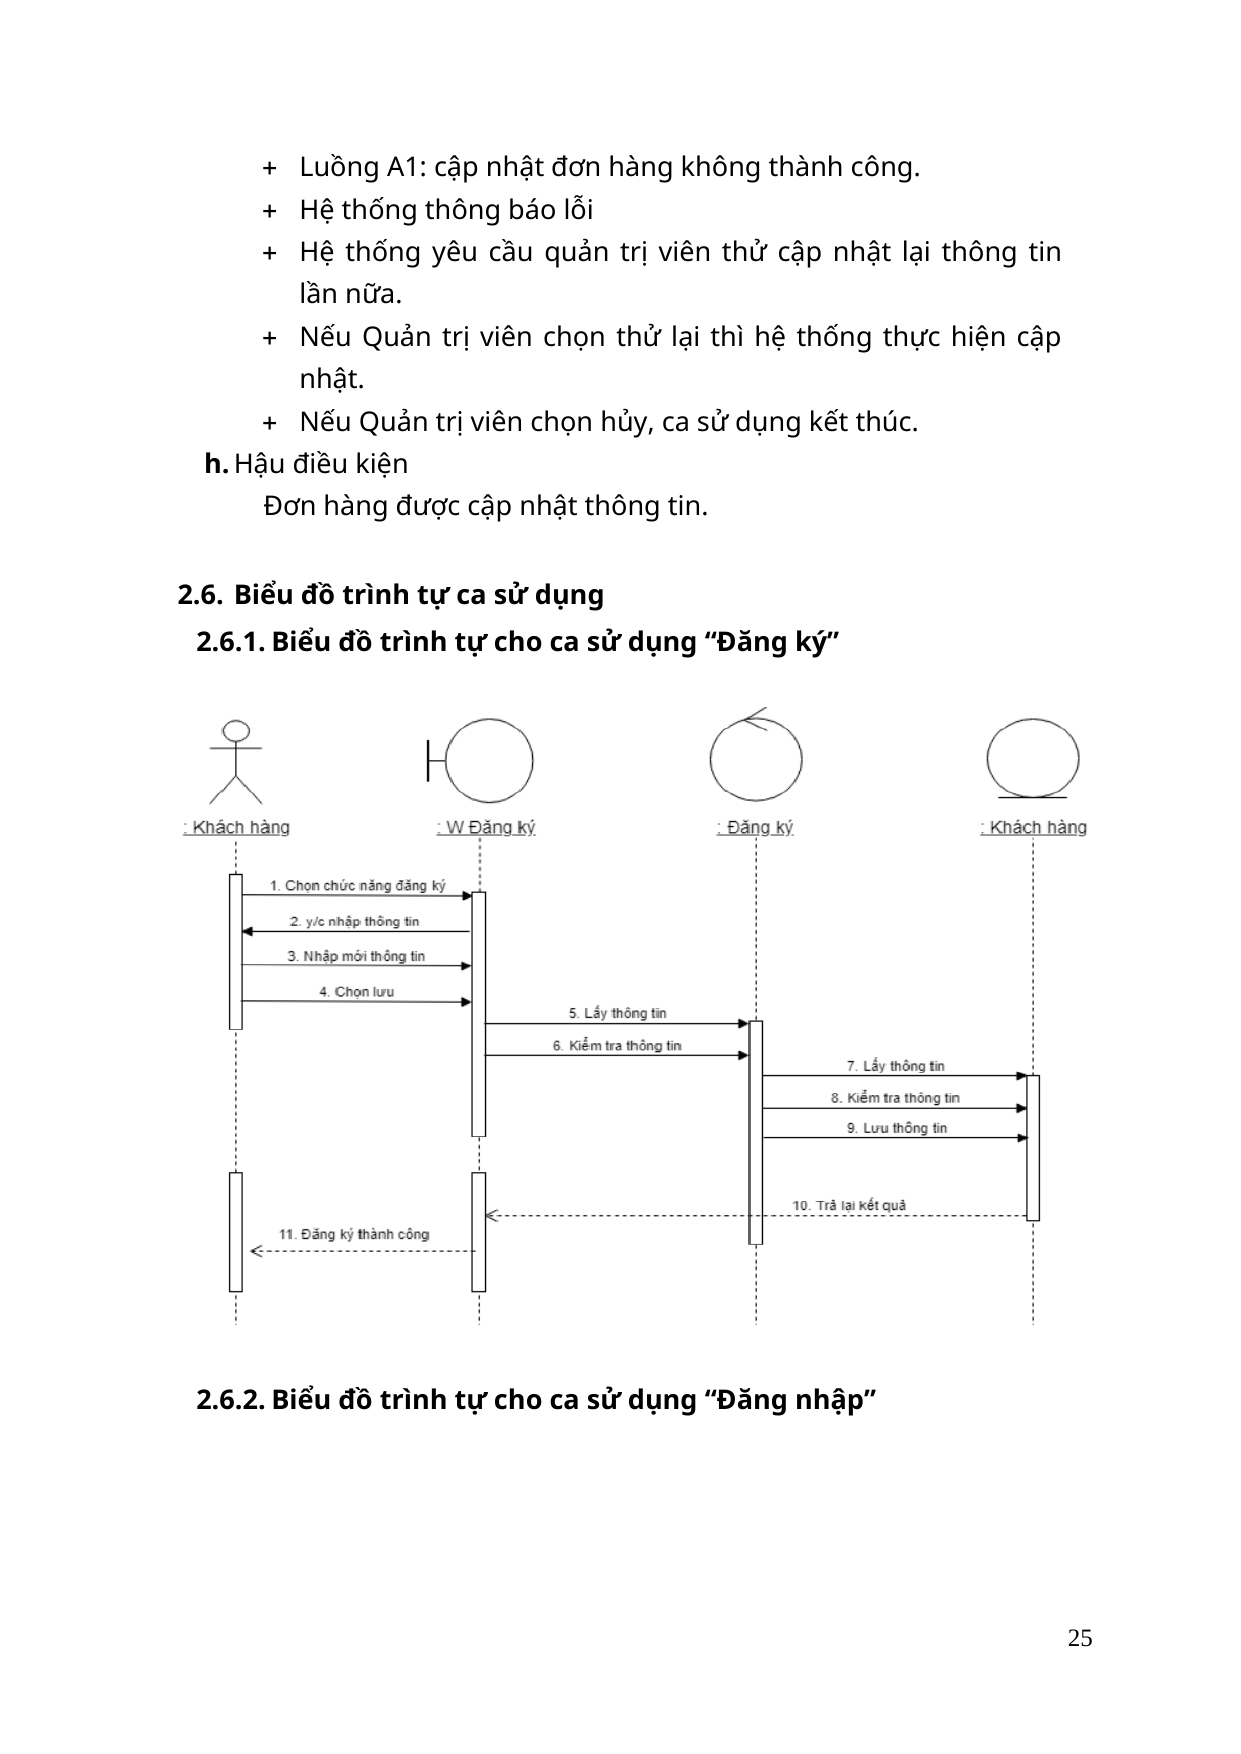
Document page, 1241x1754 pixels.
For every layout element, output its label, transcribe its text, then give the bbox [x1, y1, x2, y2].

list Hậu điều kiện [204, 444, 1063, 481]
picture [177, 707, 1093, 1330]
subtitle Biểu đồ trình tự cho ca sử dụng “Đăng nhập” [196, 1381, 1092, 1417]
subtitle Biểu đồ trình tự ca sử dụng [177, 576, 1092, 613]
subtitle Biểu đồ trình tự cho ca sử dụng “Đăng ký” [196, 622, 1092, 659]
list Nếu Quản trị viên chọn thử lại thì hệ thống thực hiện cập nhật. [262, 317, 1063, 397]
list Hệ thống thông báo lỗi [262, 190, 1063, 227]
list Nếu Quản trị viên chọn hủy, ca sử dụng kết thúc. [262, 402, 1063, 439]
list Luồng A1: cập nhật đơn hàng không thành công. [262, 148, 1063, 184]
list Hệ thống yêu cầu quản trị viên thử cập nhật lại thông tin lần nữa. [262, 232, 1063, 312]
list Đơn hàng được cập nhật thông tin. [233, 487, 1063, 524]
